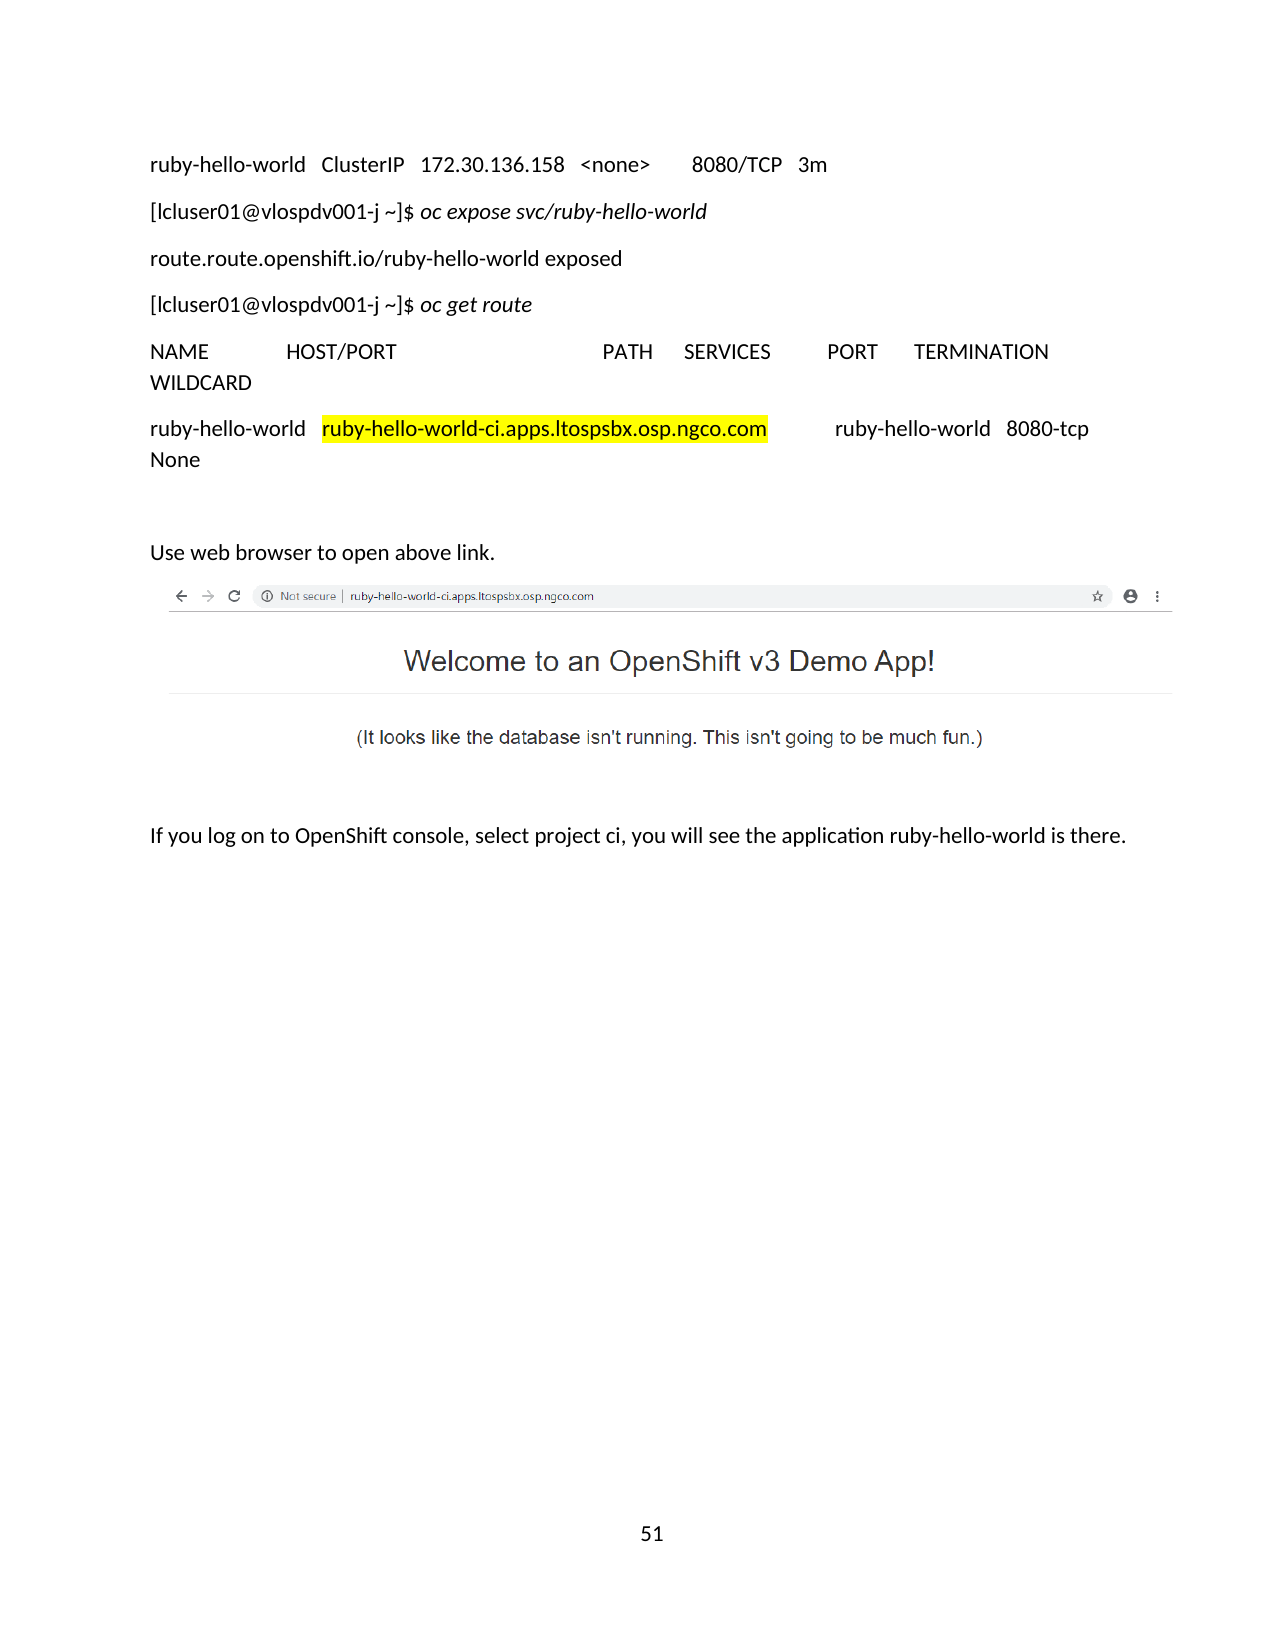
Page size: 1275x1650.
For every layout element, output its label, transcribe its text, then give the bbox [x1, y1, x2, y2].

text [lcluser01@vlospdv001-j ~]$ oc expose svc/ruby-hello-world [150, 197, 1153, 225]
text route.route.openshift.io/ruby-hello-world exposed [150, 244, 1153, 272]
text NAME HOST/PORT PATH SERVICES PORT TERMINATION WILDCARD [150, 337, 1153, 396]
text Use web browser to open above link. [150, 538, 1153, 567]
text If you log on to OpenShift console, select project ci, you will see the application ruby-hello-world is there. [150, 821, 1153, 849]
text ruby-hello-world ClusterIP 172.30.136.158 <none> 8080/TCP 3m [150, 150, 1153, 178]
text [lcluser01@vlospdv001-j ~]$ oc get route [150, 291, 1153, 319]
text ruby-hello-world ruby-hello-world-ci.apps.ltospsbx.osp.ngco.com ruby-hello-world 8080-tcp None [150, 414, 1153, 473]
